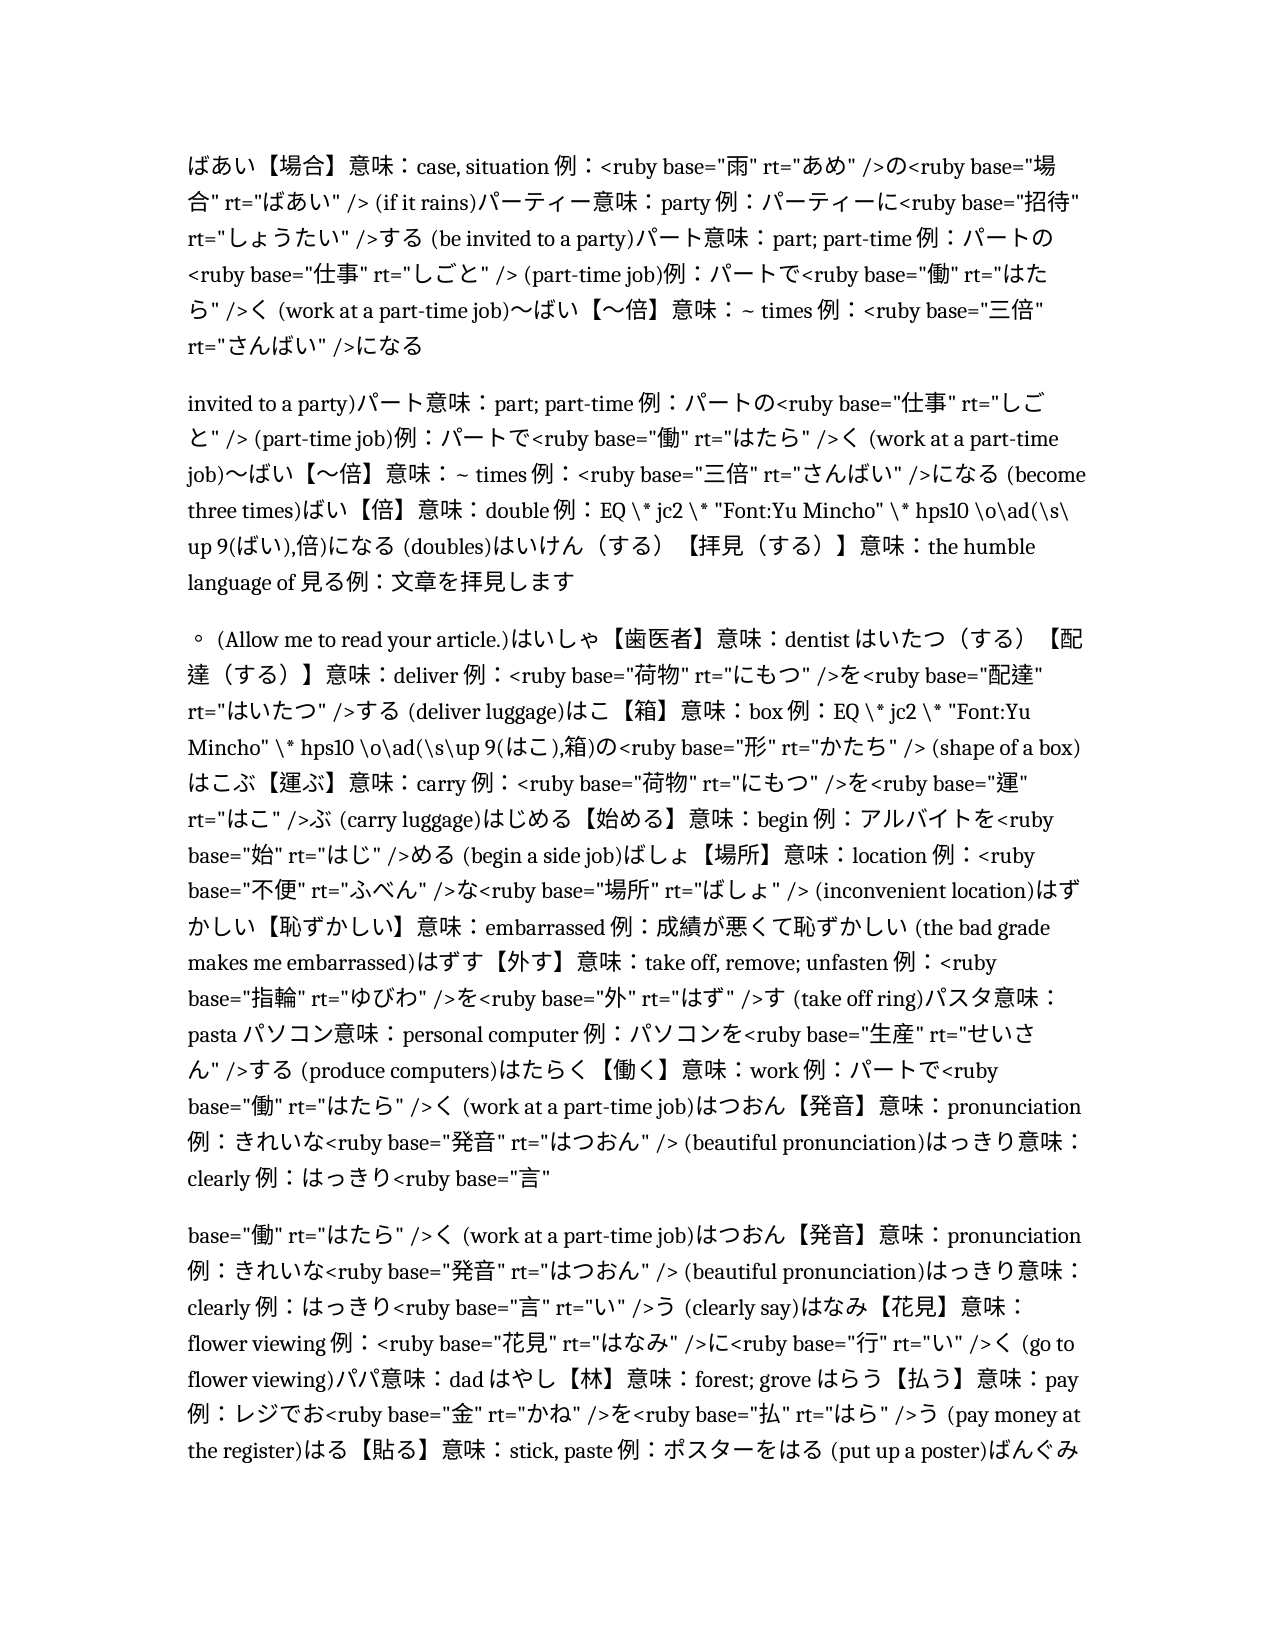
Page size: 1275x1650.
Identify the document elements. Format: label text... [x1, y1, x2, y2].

text invited to a party)パート意味：part; part-time例：パートの<ruby base="仕事" rt="しごと" /> (part-time job)例：パートで<ruby base="働" rt="はたら" />く (work at a part-time job)～ばい【～倍】意味：~ times例：<ruby base="三倍" rt="さんばい" />になる (become three times)ばい【倍】意味：double例：EQ \* jc2 \* "Font:Yu Mincho" \* hps10 \o\ad(\s\up 9(ばい),倍)になる (doubles)はいけん（する）【拝見（する）】意味：the humble language of 見る例：文章を拝見します [187, 386, 1087, 597]
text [187, 150, 1087, 361]
text 。 (Allow me to read your article.)はいしゃ【歯医者】意味：dentistはいたつ（する）【配達（する）】意味：deliver例：<ruby base="荷物" rt="にもつ" />を<ruby base="配達" rt="はいたつ" />する (deliver luggage)はこ【箱】意味：box例：EQ \* jc2 \* "Font:Yu Mincho" \* hps10 \o\ad(\s\up 9(はこ),箱)の<ruby base="形" rt="かたち" /> (shape of a box)はこぶ【運ぶ】意味：carry例：<ruby base="荷物" rt="にもつ" />を<ruby base="運" rt="はこ" />ぶ (carry luggage)はじめる【始める】意味：begin例：アルバイトを<ruby base="始" rt="はじ" />める (begin a side job)ばしょ【場所】意味：location例：<ruby base="不便" rt="ふべん" />な<ruby base="場所" rt="ばしょ" /> (inconvenient location)はずかしい【恥ずかしい】意味：embarrassed例：成績が悪くて恥ずかしい (the bad grade makes me embarrassed)はずす【外す】意味：take off, remove; unfasten例：<ruby base="指輪" rt="ゆびわ" />を<ruby base="外" rt="はず" />す (take off ring)パスタ意味：pastaパソコン意味：personal computer例：パソコンを<ruby base="生産" rt="せいさん" />する (produce computers)はたらく【働く】意味：work例：パートで<ruby base="働" rt="はたら" />く (work at a part-time job)はつおん【発音】意味：pronunciation例：きれいな<ruby base="発音" rt="はつおん" /> (beautiful pronunciation)はっきり意味：clearly例：はっきり<ruby base="言" [187, 623, 1087, 1193]
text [187, 1219, 1087, 1466]
